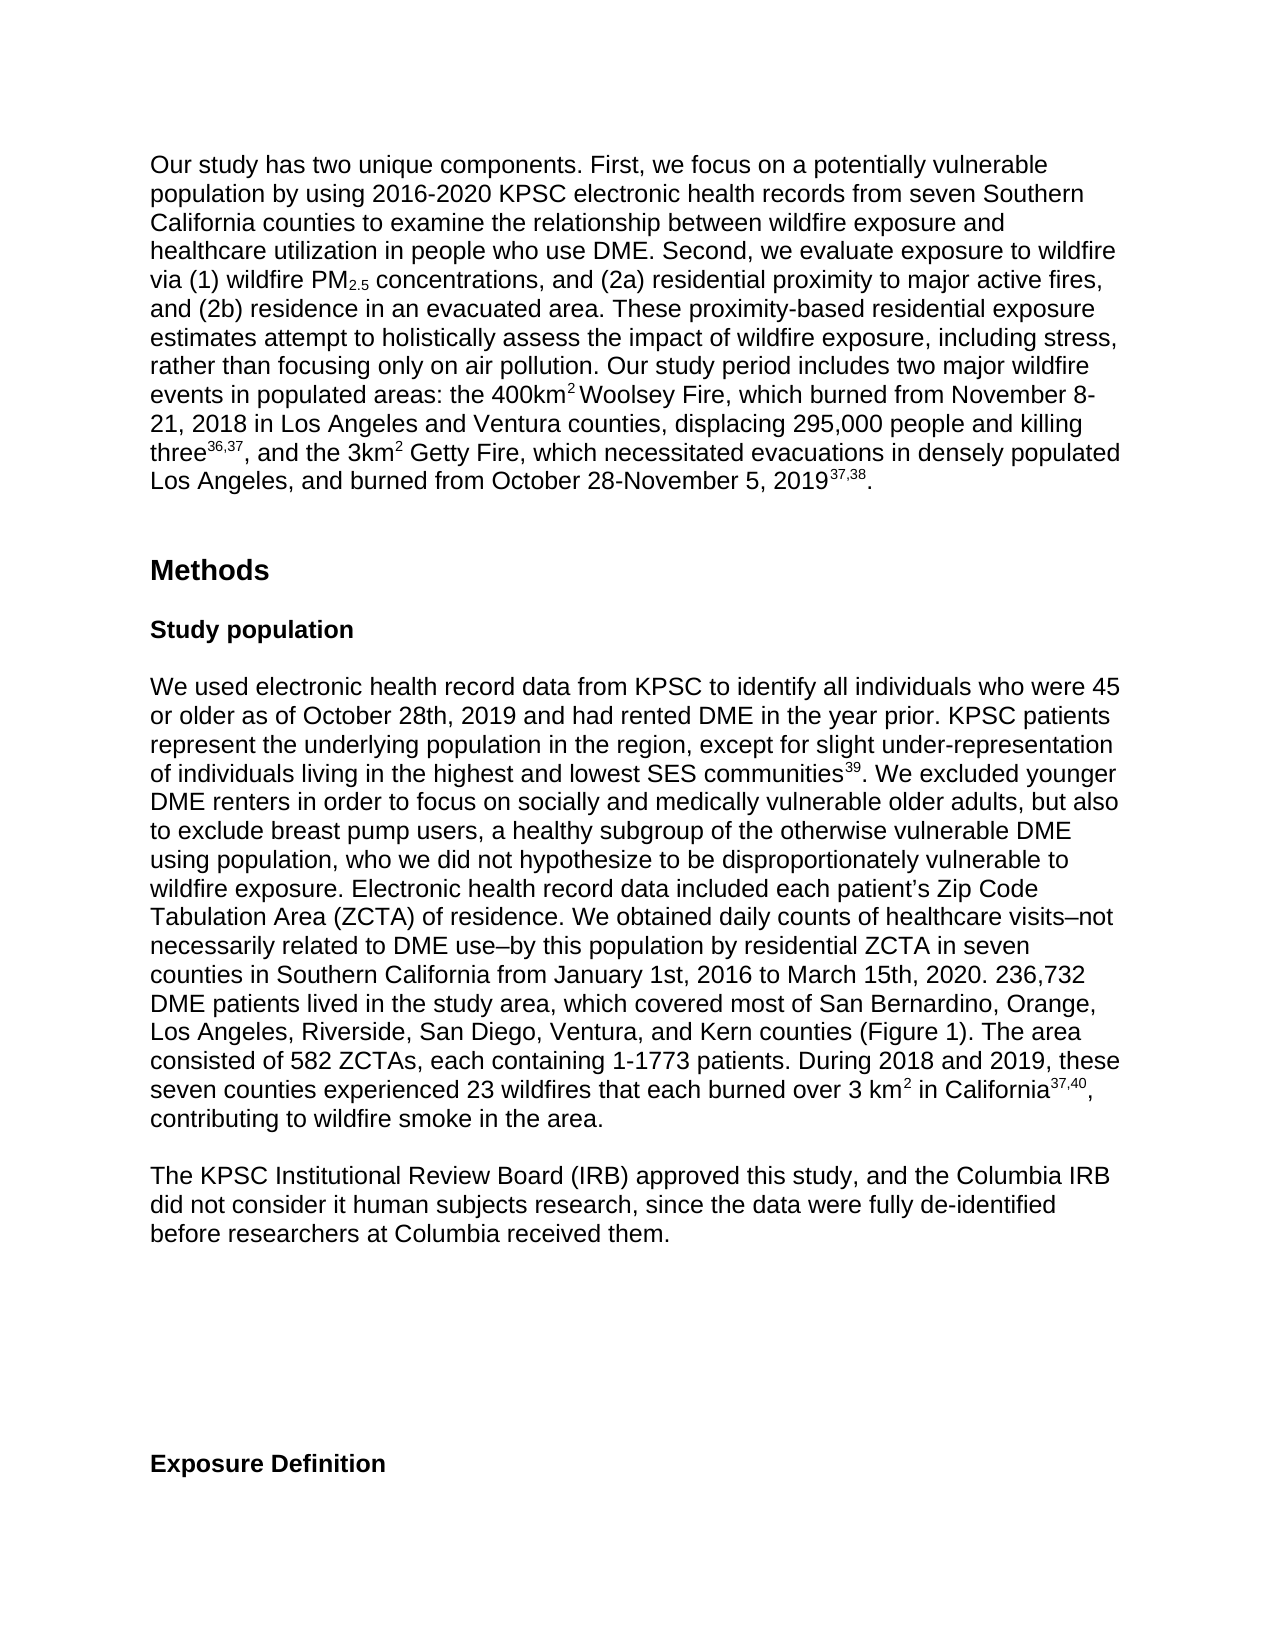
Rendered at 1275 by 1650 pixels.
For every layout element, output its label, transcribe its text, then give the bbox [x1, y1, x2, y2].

text The KPSC Institutional Review Board (IRB) approved this study, and the Columbia IRB did not consider it human subjects research, since the data were fully de-identified before researchers at Columbia received them. [150, 1161, 1125, 1247]
text We used electronic health record data from KPSC to identify all individuals who were 45 or older as of October 28th, 2019 and had rented DME in the year prior. KPSC patients represent the underlying population in the region, except for slight under-representation of individuals living in the highest and lowest SES communities39. We excluded younger DME renters in order to focus on socially and medically vulnerable older adults, but also to exclude breast pump users, a healthy subgroup of the otherwise vulnerable DME using population, who we did not hypothesize to be disproportionately vulnerable to wildfire exposure. Electronic health record data included each patient’s Zip Code Tabulation Area (ZCTA) of residence. We obtained daily counts of healthcare visits–not necessarily related to DME use–by this population by residential ZCTA in seven counties in Southern California from January 1st, 2016 to March 15th, 2020. 236,732 DME patients lived in the study area, which covered most of San Bernardino, Orange, Los Angeles, Riverside, San Diego, Ventura, and Kern counties (Figure 1). The area consisted of 582 ZCTAs, each containing 1-1773 patients. During 2018 and 2019, these seven counties experienced 23 wildfires that each burned over 3 km2 in California37,40, contributing to wildfire smoke in the area. [150, 672, 1125, 1132]
text Methods [150, 552, 1125, 586]
text Exposure Definition [150, 1448, 1125, 1477]
text Our study has two unique components. First, we focus on a potentially vulnerable population by using 2016-2020 KPSC electronic health records from seven Southern California counties to examine the relationship between wildfire exposure and healthcare utilization in people who use DME. Second, we evaluate exposure to wildfire via (1) wildfire PM2.5 concentrations, and (2a) residential proximity to major active fires, and (2b) residence in an evacuated area. These proximity-based residential exposure estimates attempt to holistically assess the impact of wildfire exposure, including stress, rather than focusing only on air pollution. Our study period includes two major wildfire events in populated areas: the 400km2 Woolsey Fire, which burned from November 8-21, 2018 in Los Angeles and Ventura counties, displacing 295,000 people and killing three36,37, and the 3km2 Getty Fire, which necessitated evacuations in densely populated Los Angeles, and burned from October 28-November 5, 201937,38. [150, 150, 1125, 495]
text Study population [150, 615, 1125, 643]
